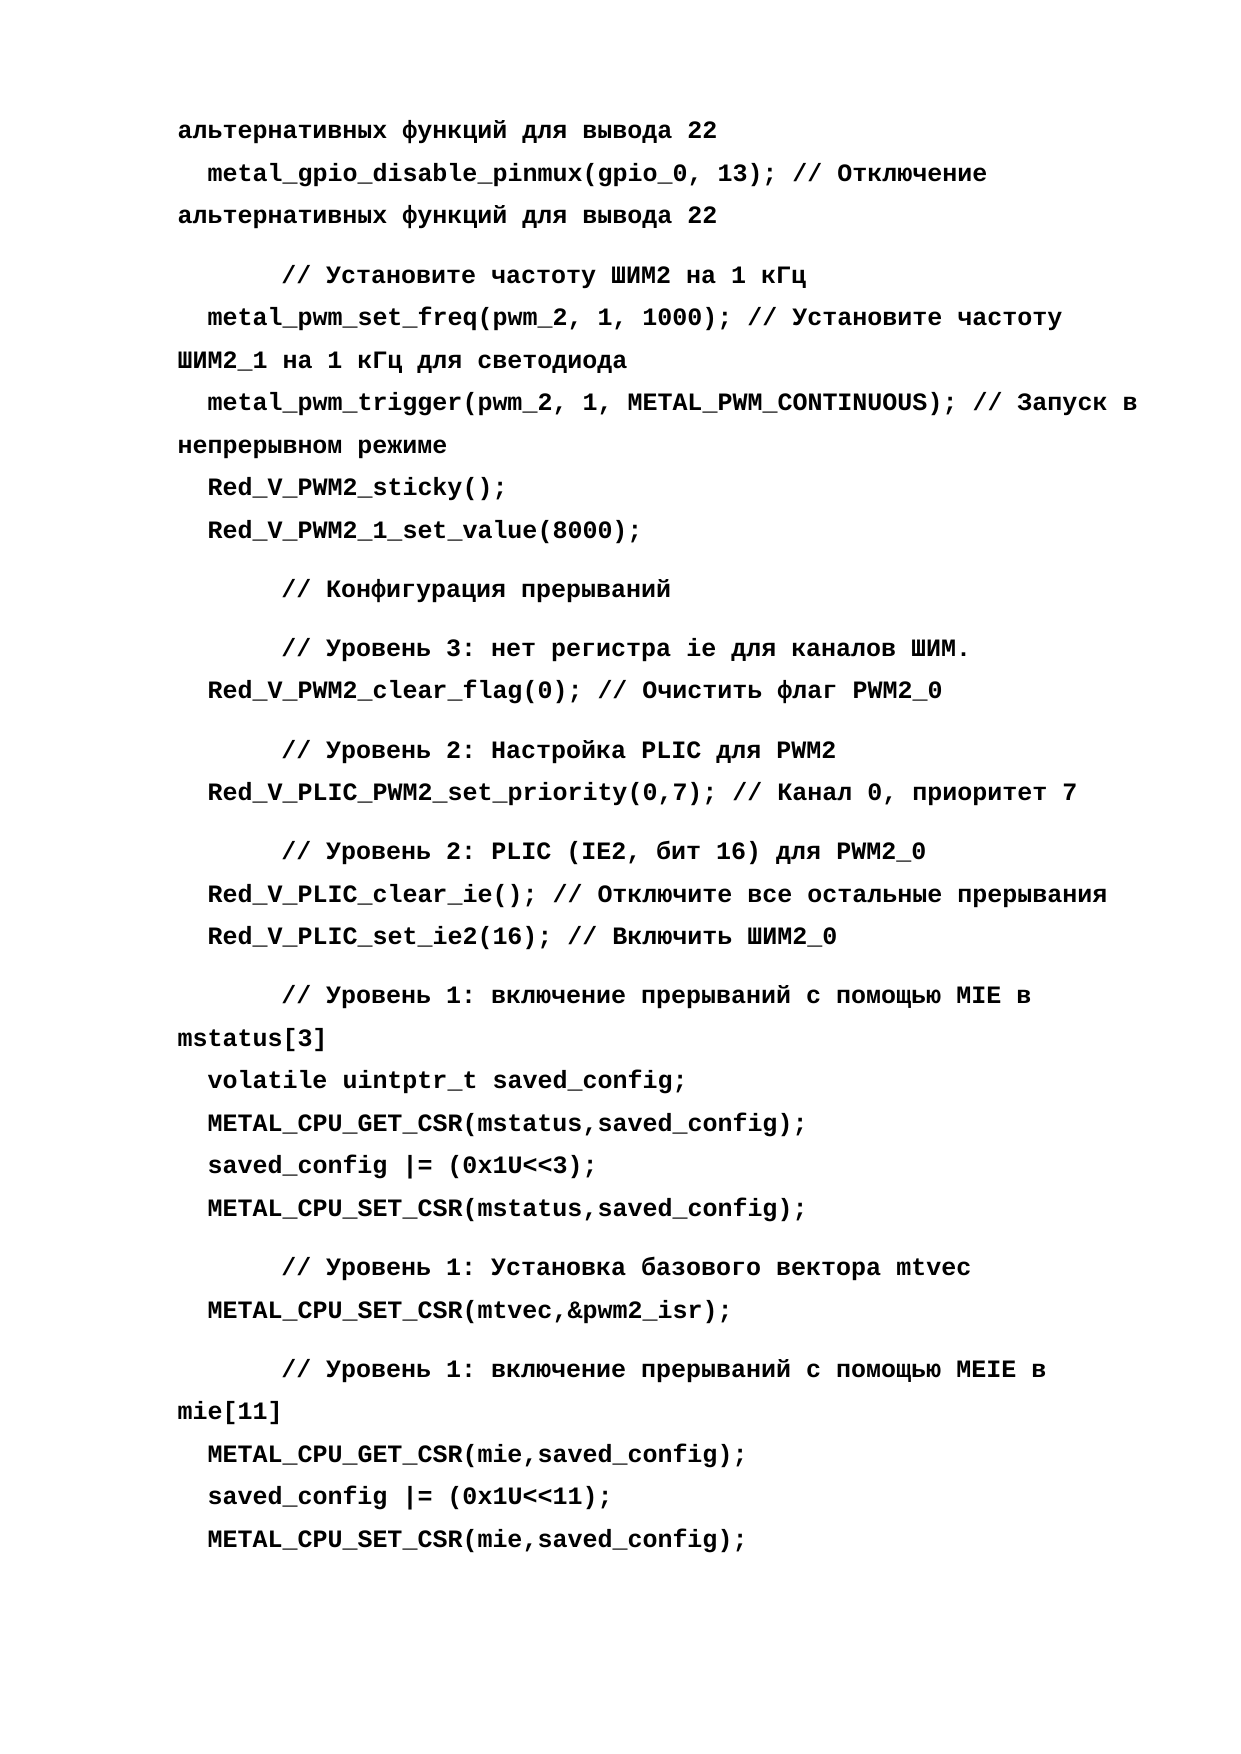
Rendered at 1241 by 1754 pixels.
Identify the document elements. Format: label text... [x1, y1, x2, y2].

text // Уровень 3: нет регистра ie для каналов ШИМ. Red_V_PWM2_clear_flag(0); // Очистить флаг PWM2_0 [177, 636, 1152, 706]
text // Уровень 2: PLIC (IE2, бит 16) для PWM2_0 Red_V_PLIC_clear_ie(); // Отключите все остальные прерывания Red_V_PLIC_set_ie2(16); // Включить ШИМ2_0 [177, 839, 1152, 952]
text // Установите частоту ШИМ2 на 1 кГц metal_pwm_set_freq(pwm_2, 1, 1000); // Установите частоту ШИМ2_1 на 1 кГц для светодиода metal_pwm_trigger(pwm_2, 1, METAL_PWM_CONTINUOUS); // Запуск в непрерывном режиме Red_V_PWM2_sticky(); Red_V_PWM2_1_set_value(8000); [177, 262, 1152, 546]
text // Уровень 1: включение прерываний с помощью MEIE в mie[11] METAL_CPU_GET_CSR(mie,saved_config); saved_config |= (0x1U<<11); METAL_CPU_SET_CSR(mie,saved_config); [177, 1356, 1152, 1555]
text // Уровень 1: включение прерываний с помощью MIE в mstatus[3] volatile uintptr_t saved_config; METAL_CPU_GET_CSR(mstatus,saved_config); saved_config |= (0x1U<<3); METAL_CPU_SET_CSR(mstatus,saved_config); [177, 983, 1152, 1224]
text // Уровень 1: Установка базового вектора mtvec METAL_CPU_SET_CSR(mtvec,&pwm2_isr); [177, 1255, 1152, 1326]
text // Конфигурация прерываний [177, 576, 1152, 605]
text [177, 118, 1152, 231]
text // Уровень 2: Настройка PLIC для PWM2 Red_V_PLIC_PWM2_set_priority(0,7); // Канал 0, приоритет 7 [177, 737, 1152, 808]
